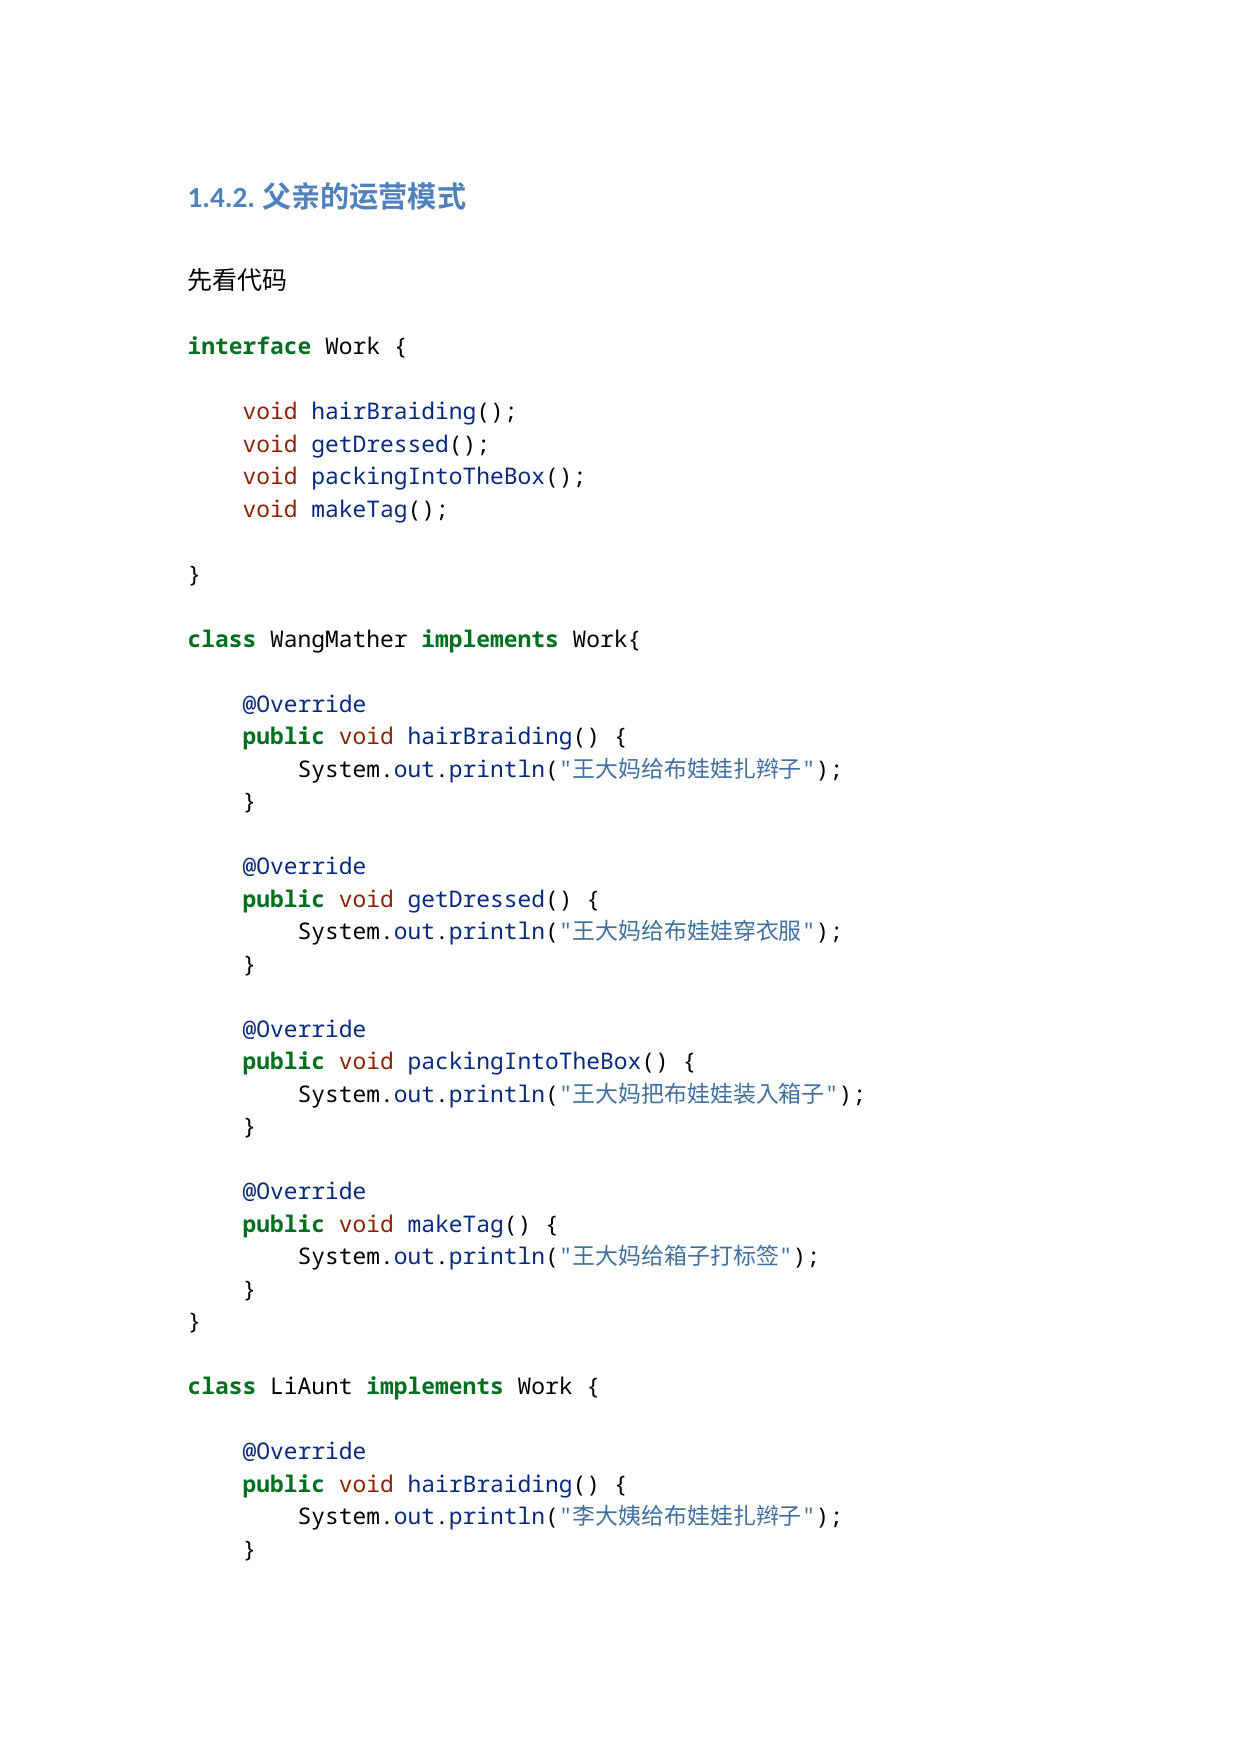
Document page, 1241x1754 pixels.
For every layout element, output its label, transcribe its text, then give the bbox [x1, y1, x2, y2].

text 先看代码 [187, 246, 1053, 311]
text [187, 329, 1053, 1564]
subtitle 1.4.2. 父亲的运营模式 [187, 162, 1053, 227]
